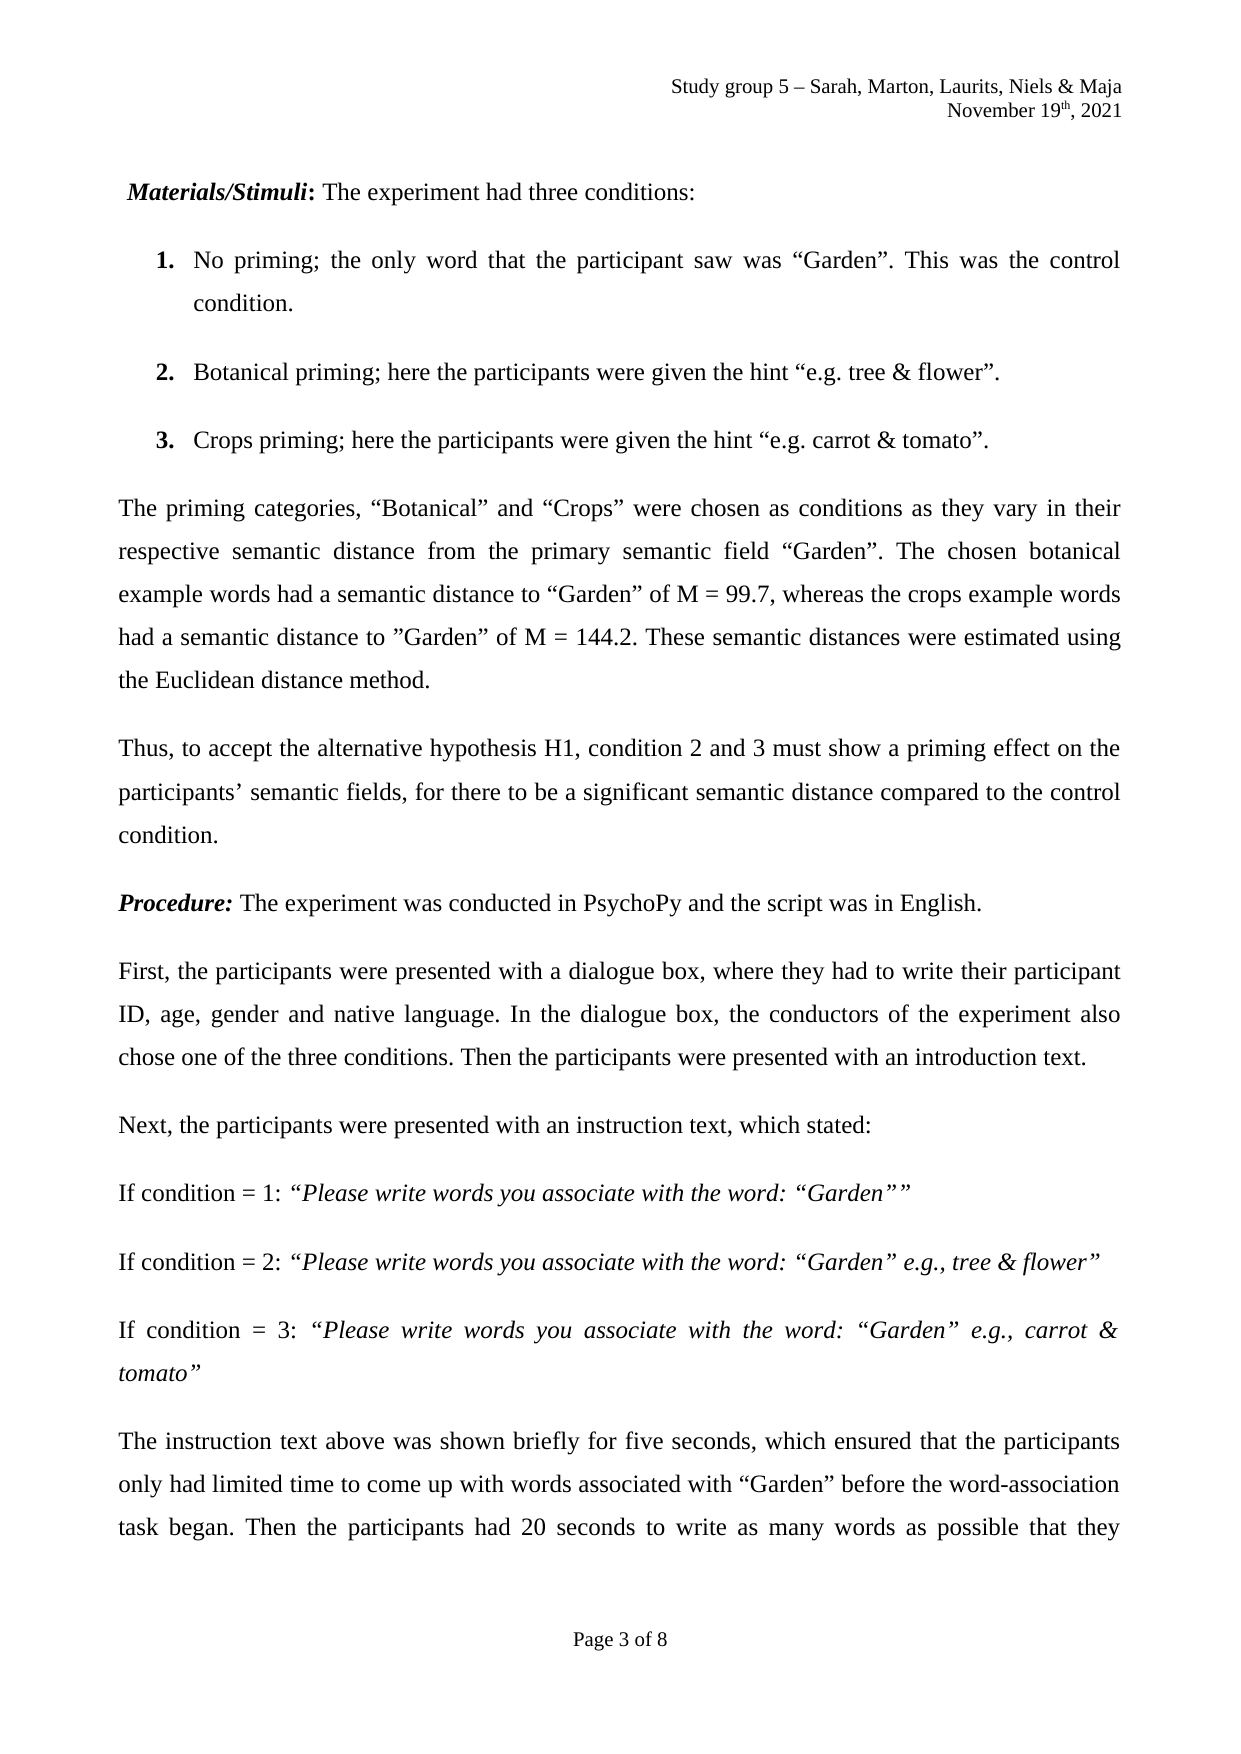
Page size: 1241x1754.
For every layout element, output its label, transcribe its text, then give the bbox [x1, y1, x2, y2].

list Botanical priming; here the participants were given the hint “e.g. tree & flower”. [156, 357, 1122, 385]
text Next, the participants were presented with an instruction text, which stated: [118, 1110, 1122, 1139]
text Thus, to accept the alternative hypothesis H1, condition 2 and 3 must show a priming effect on the participants’ semantic fields, for there to be a significant semantic distance compared to the control condition. [118, 733, 1122, 848]
list No priming; the only word that the participant saw was “Garden”. This was the control condition. [156, 245, 1122, 317]
text Materials/Stimuli: The experiment had three conditions: [118, 177, 1122, 206]
text Procedure: The experiment was conducted in PsychoPy and the script was in English. [118, 888, 1122, 917]
text If condition = 2: “Please write words you associate with the word: “Garden” e.g., tree & flower” [118, 1247, 1122, 1275]
list Crops priming; here the participants were given the hint “e.g. carrot & tomato”. [156, 425, 1122, 453]
text The priming categories, “Botanical” and “Crops” were chosen as conditions as they vary in their respective semantic distance from the primary semantic field “Garden”. The chosen botanical example words had a semantic distance to “Garden” of M = 99.7, whereas the crops example words had a semantic distance to ”Garden” of M = 144.2. These semantic distances were estimated using the Euclidean distance method. [118, 493, 1122, 694]
text First, the participants were presented with a dialogue box, where they had to write their participant ID, age, gender and native language. In the dialogue box, the conductors of the experiment also chose one of the three conditions. Then the participants were presented with an introduction text. [118, 956, 1122, 1071]
text If condition = 3: “Please write words you associate with the word: “Garden” e.g., carrot & tomato” [118, 1315, 1122, 1387]
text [118, 1426, 1122, 1541]
text If condition = 1: “Please write words you associate with the word: “Garden”” [118, 1178, 1122, 1207]
